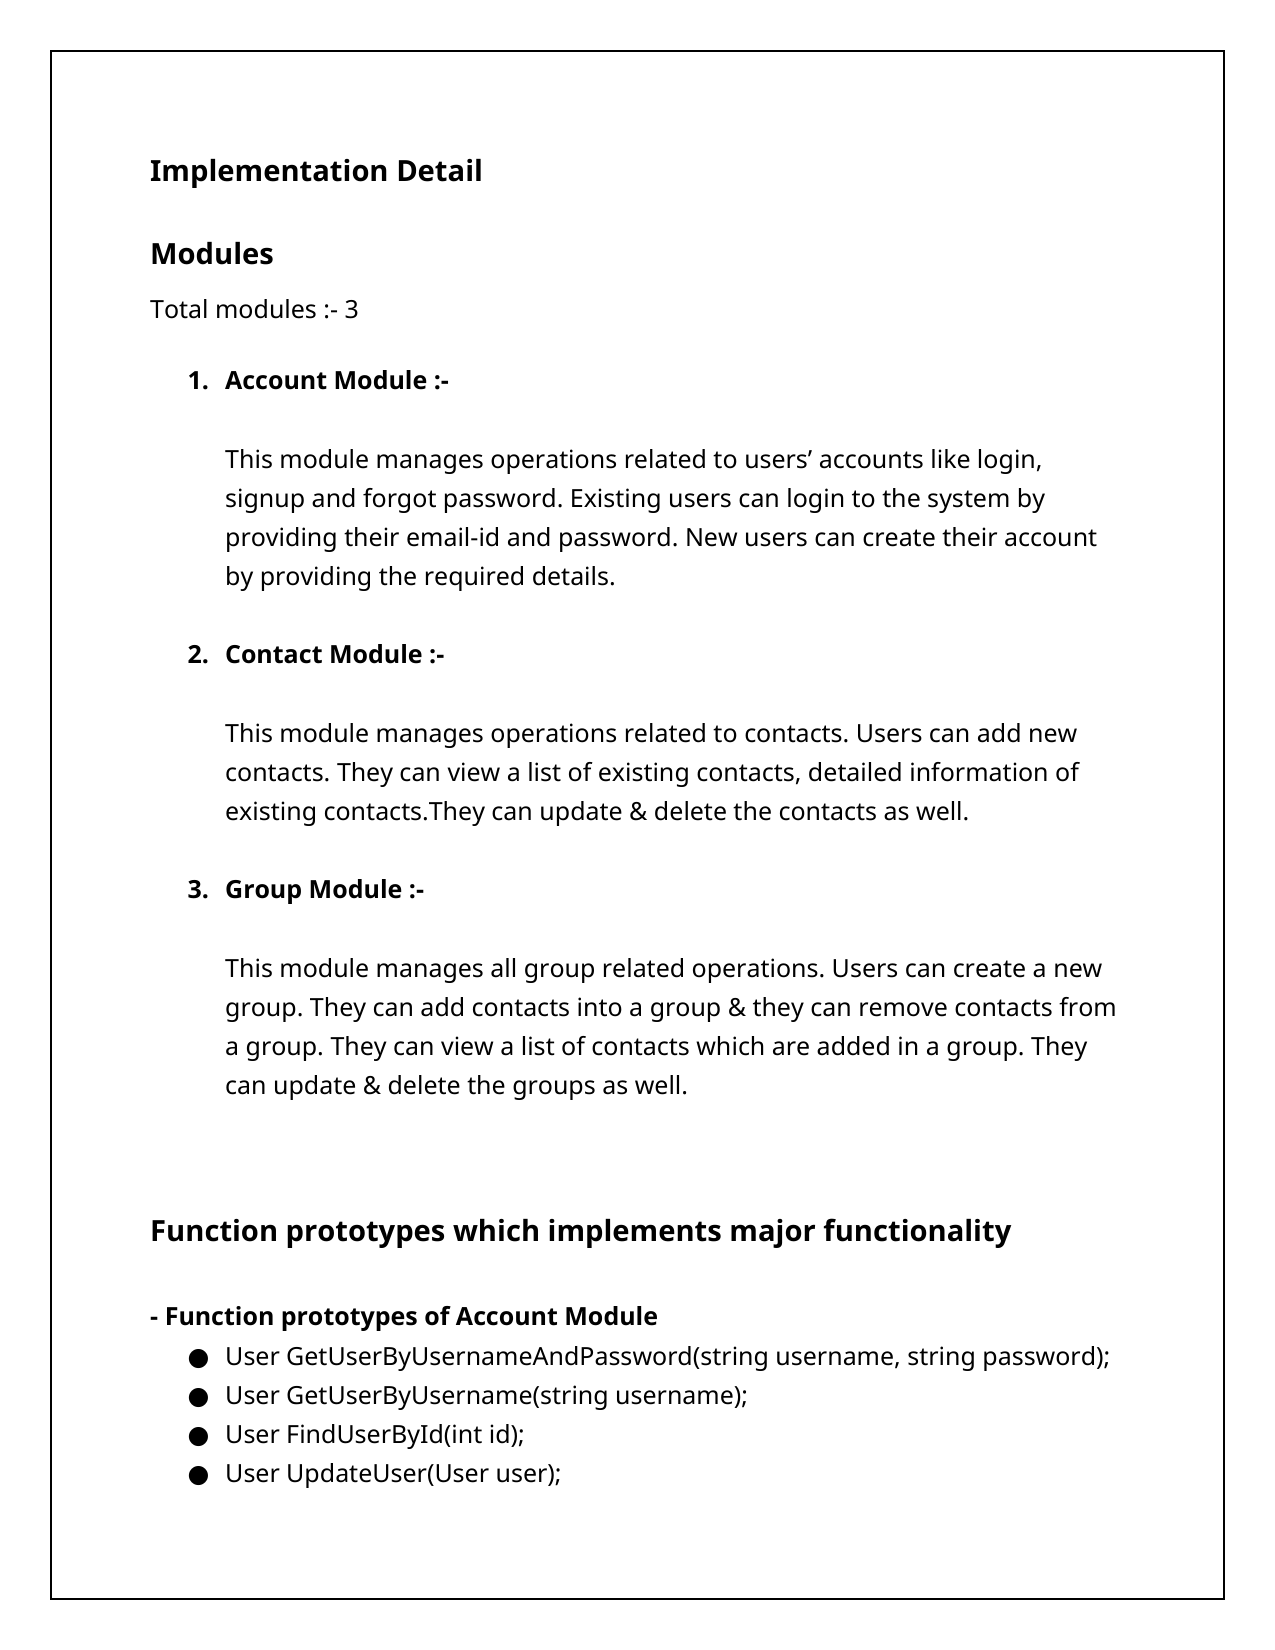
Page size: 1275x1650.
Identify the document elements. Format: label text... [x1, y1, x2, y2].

list User FindUserById(int id); [187, 1417, 1125, 1451]
text This module manages operations related to contacts. Users can add new contacts. They can view a list of existing contacts, detailed information of existing contacts.They can update & delete the contacts as well. [225, 716, 1125, 828]
text This module manages operations related to users’ accounts like login, signup and forgot password. Existing users can login to the system by providing their email-id and password. New users can create their account by providing the required details. [225, 441, 1125, 593]
list User GetUserByUsername(string username); [187, 1377, 1125, 1411]
list Account Module :- [187, 363, 1125, 397]
list Contact Module :- [187, 637, 1125, 671]
list User UpdateUser(User user); [187, 1456, 1125, 1490]
subtitle Implementation Detail [150, 150, 1125, 190]
text - Function prototypes of Account Module [150, 1299, 1125, 1333]
subtitle Function prototypes which implements major functionality [150, 1211, 1125, 1250]
list User GetUserByUsernameAndPassword(string username, string password); [187, 1338, 1125, 1372]
list Group Module :- [187, 872, 1125, 906]
text This module manages all group related operations. Users can create a new group. They can add contacts into a group & they can remove contacts from a group. They can view a list of contacts which are added in a group. They can update & delete the groups as well. [225, 951, 1125, 1102]
subtitle Modules [150, 233, 1125, 273]
text Total modules :- 3 [150, 291, 1125, 325]
